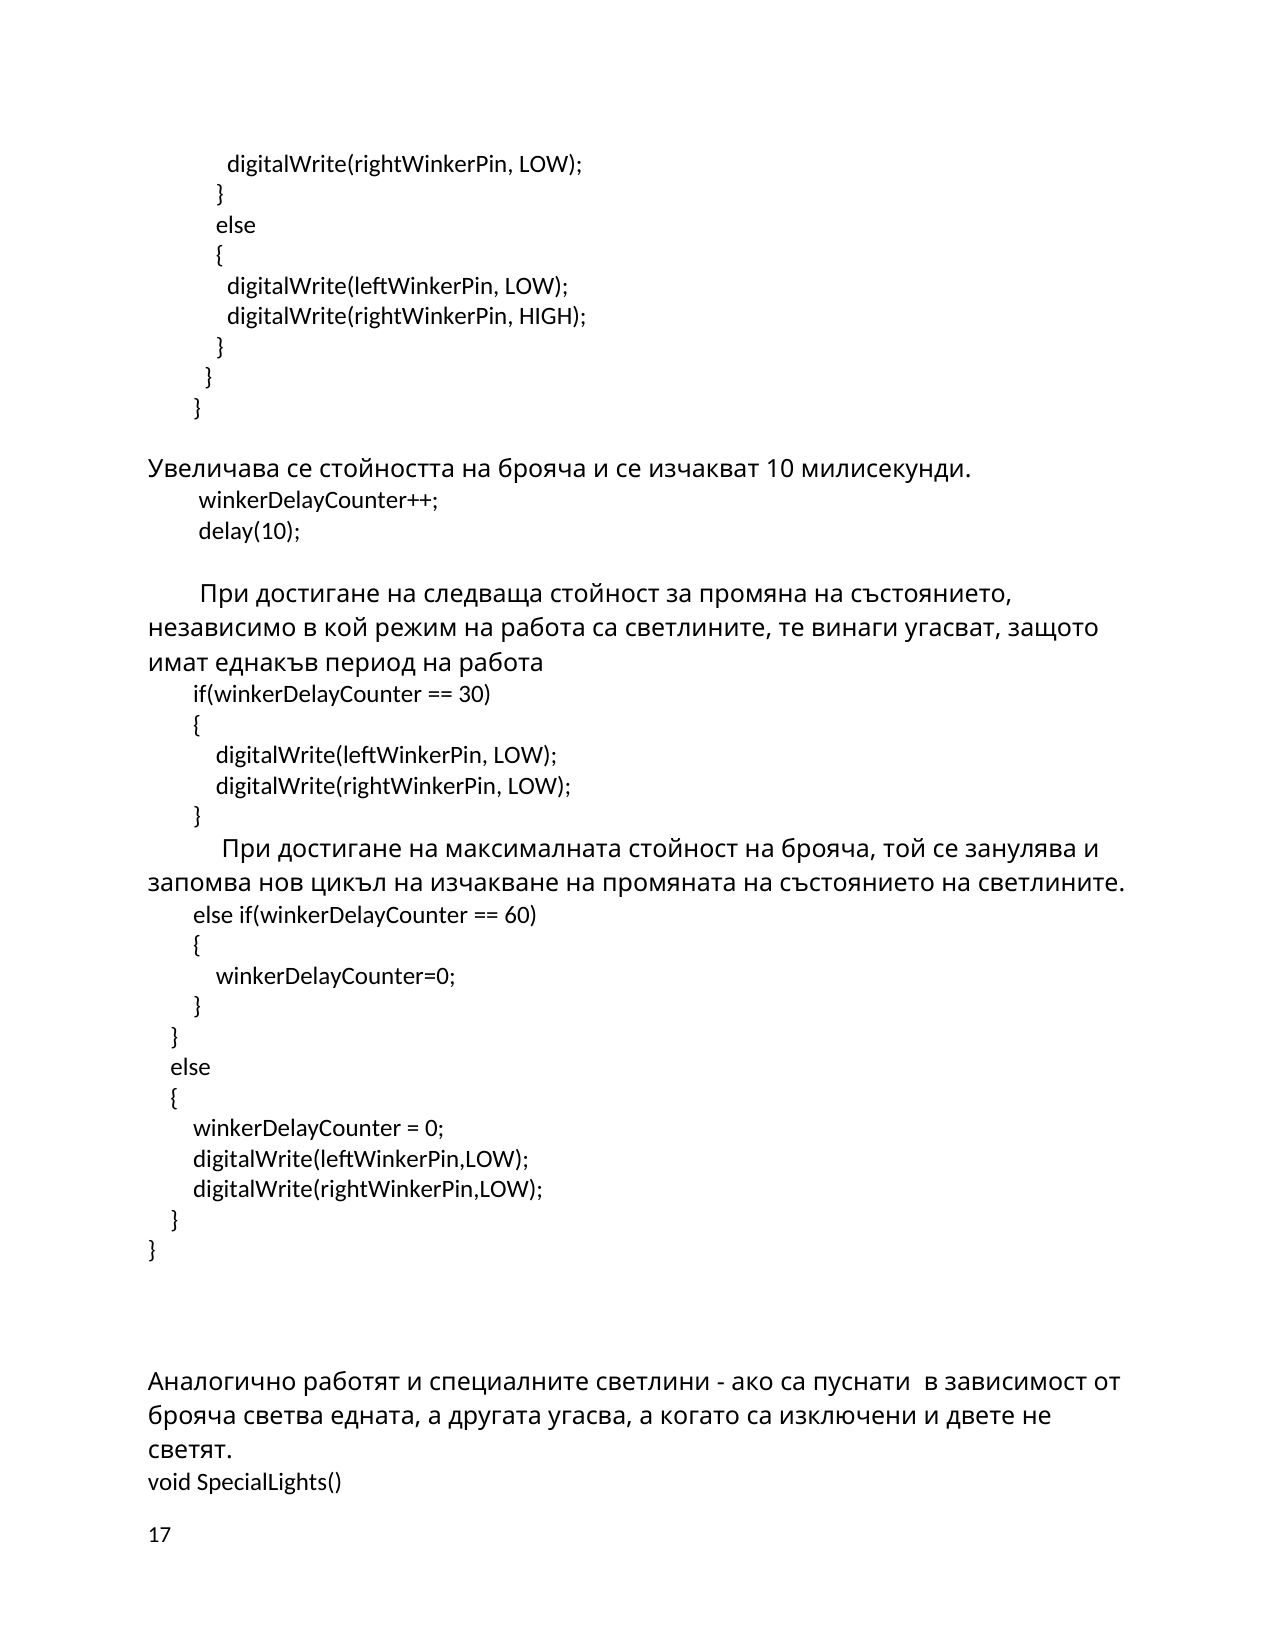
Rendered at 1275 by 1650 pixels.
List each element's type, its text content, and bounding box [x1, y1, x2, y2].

text winkerDelayCounter = 0; [148, 1113, 1127, 1143]
text } [148, 392, 1127, 422]
text digitalWrite(leftWinkerPin, LOW); [148, 270, 1127, 300]
text } [148, 331, 1127, 361]
text { [148, 929, 1127, 960]
text else [148, 1052, 1127, 1082]
text Увеличава се стойността на брояча и се изчакват 10 милисекунди. [148, 450, 1127, 484]
text { [148, 709, 1127, 739]
text else if(winkerDelayCounter == 60) [148, 899, 1127, 929]
text { [148, 1082, 1127, 1113]
text При достигане на максималната стойност на брояча, той се занулява и запомва нов цикъл на изчакване на промяната на състоянието на светлините. [148, 831, 1127, 899]
text } [148, 1235, 1127, 1265]
text void SpecialLights() [148, 1466, 1127, 1497]
text digitalWrite(rightWinkerPin, LOW); [148, 770, 1127, 800]
text digitalWrite(leftWinkerPin, LOW); [148, 739, 1127, 770]
text digitalWrite(leftWinkerPin,LOW); [148, 1143, 1127, 1174]
text } [148, 1021, 1127, 1052]
text } [148, 1204, 1127, 1235]
text winkerDelayCounter=0; [148, 960, 1127, 991]
text При достигане на следваща стойност за промяна на състоянието, независимо в кой режим на работа са светлините, те винаги угасват, защото имат еднакъв период на работа [148, 576, 1127, 678]
text digitalWrite(rightWinkerPin, HIGH); [148, 300, 1127, 331]
text { [148, 239, 1127, 270]
text else [148, 209, 1127, 239]
text } [148, 991, 1127, 1021]
text winkerDelayCounter++; [148, 484, 1127, 515]
text Аналогично работят и специалните светлини - ако са пуснати в зависимост от брояча светва едната, а другата угасва, а когато са изключени и двете не светят. [148, 1364, 1127, 1466]
text digitalWrite(rightWinkerPin,LOW); [148, 1174, 1127, 1204]
text } [148, 800, 1127, 831]
text delay(10); [148, 515, 1127, 546]
text digitalWrite(rightWinkerPin, LOW); [148, 148, 1127, 178]
text } [148, 178, 1127, 209]
text if(winkerDelayCounter == 30) [148, 678, 1127, 709]
text } [148, 361, 1127, 392]
